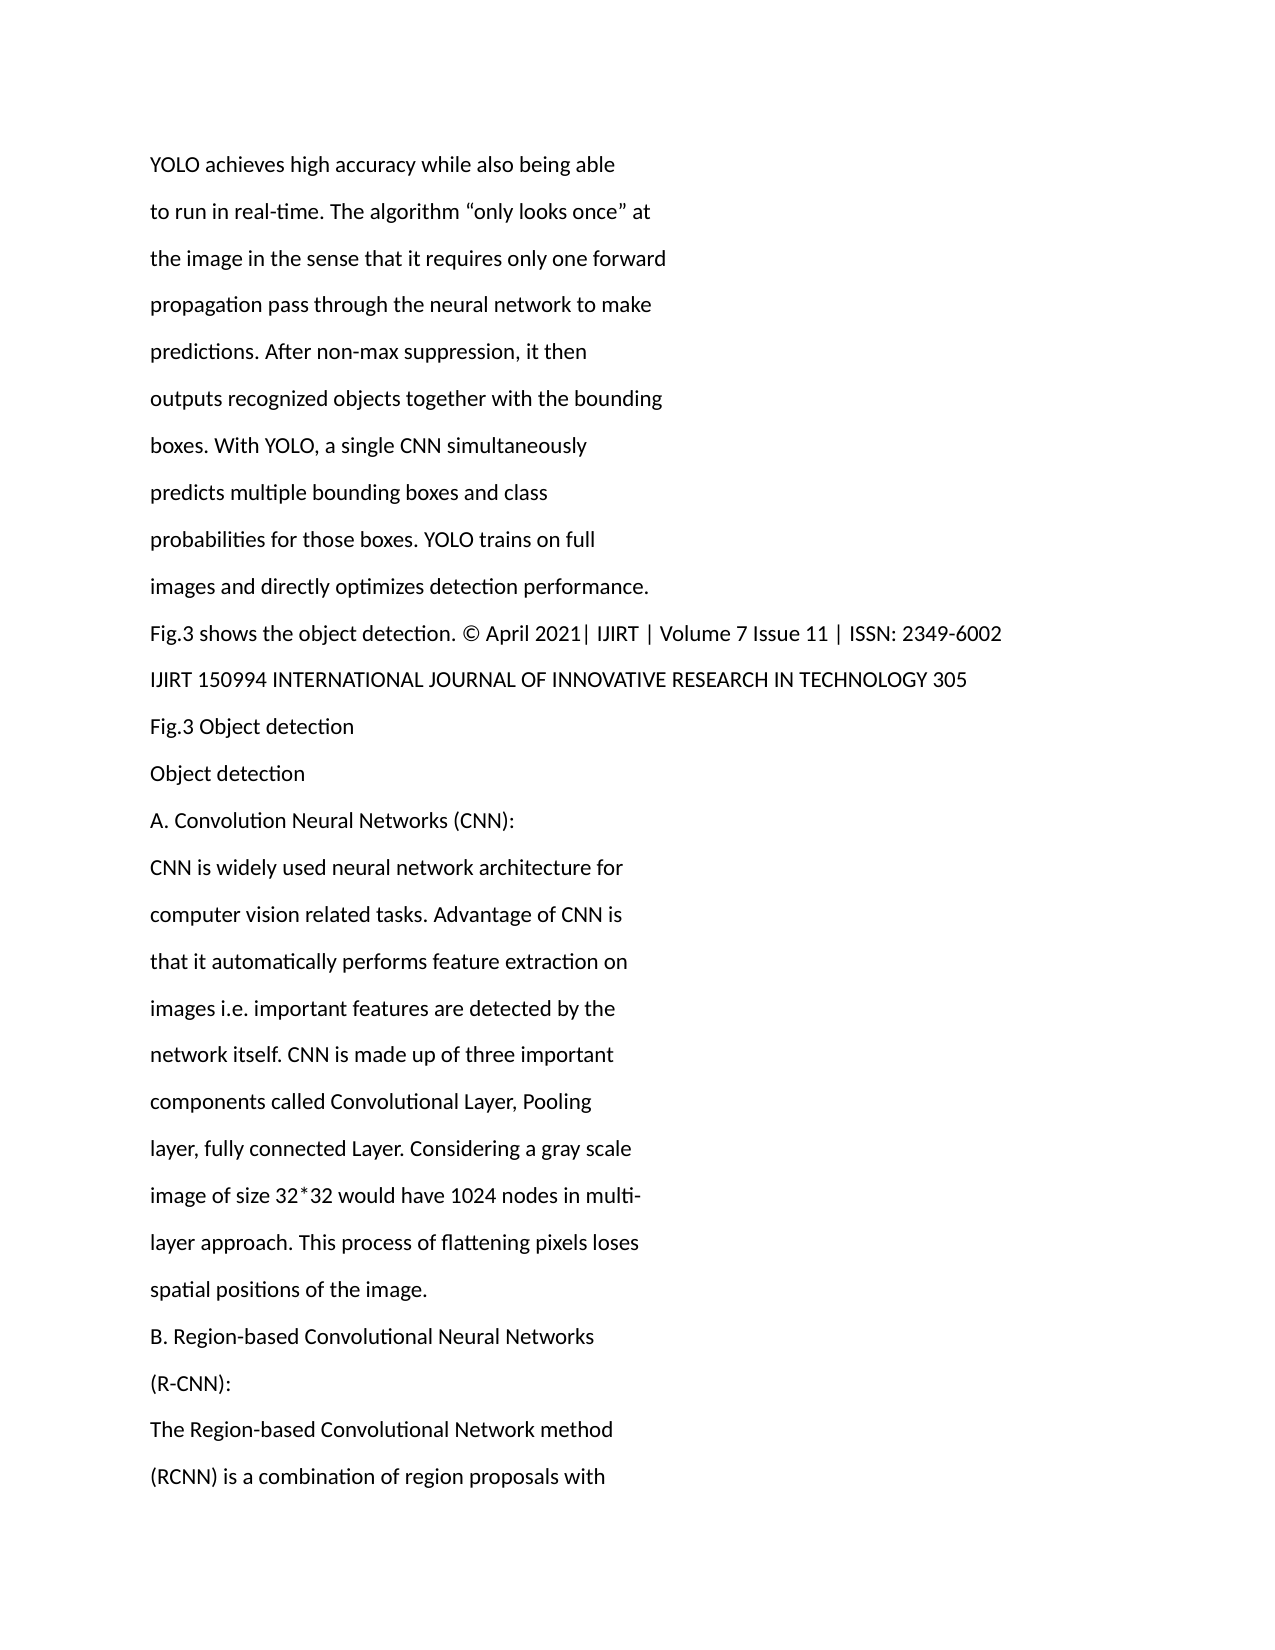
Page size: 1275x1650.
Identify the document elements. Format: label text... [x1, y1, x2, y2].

text probabilities for those boxes. YOLO trains on full [150, 525, 1125, 553]
text predictions. After non-max suppression, it then [150, 337, 1125, 366]
text predicts multiple bounding boxes and class [150, 478, 1125, 506]
text Object detection [150, 759, 1125, 787]
text images and directly optimizes detection performance. [150, 572, 1125, 600]
text outputs recognized objects together with the bounding [150, 384, 1125, 412]
text the image in the sense that it requires only one forward [150, 244, 1125, 272]
text components called Convolutional Layer, Pooling [150, 1087, 1125, 1116]
text A. Convolution Neural Networks (CNN): [150, 806, 1125, 834]
text (R-CNN): [150, 1369, 1125, 1397]
text IJIRT 150994 INTERNATIONAL JOURNAL OF INNOVATIVE RESEARCH IN TECHNOLOGY 305 [150, 666, 1125, 694]
text boxes. With YOLO, a single CNN simultaneously [150, 431, 1125, 459]
text computer vision related tasks. Advantage of CNN is [150, 900, 1125, 928]
text images i.e. important features are detected by the [150, 994, 1125, 1022]
text Fig.3 Object detection [150, 712, 1125, 741]
text (RCNN) is a combination of region proposals with [150, 1462, 1125, 1491]
text to run in real-time. The algorithm “only looks once” at [150, 197, 1125, 225]
text YOLO achieves high accuracy while also being able [150, 150, 1125, 178]
text layer, fully connected Layer. Considering a gray scale [150, 1134, 1125, 1162]
text The Region-based Convolutional Network method [150, 1416, 1125, 1444]
text CNN is widely used neural network architecture for [150, 853, 1125, 881]
text Fig.3 shows the object detection. © April 2021| IJIRT | Volume 7 Issue 11 | ISSN: 2349-6002 [150, 619, 1125, 647]
text network itself. CNN is made up of three important [150, 1041, 1125, 1069]
text image of size 32*32 would have 1024 nodes in multi- [150, 1181, 1125, 1209]
text propagation pass through the neural network to make [150, 291, 1125, 319]
text that it automatically performs feature extraction on [150, 947, 1125, 975]
text spatial positions of the image. [150, 1275, 1125, 1303]
text B. Region-based Convolutional Neural Networks [150, 1322, 1125, 1350]
text layer approach. This process of flattening pixels loses [150, 1228, 1125, 1256]
